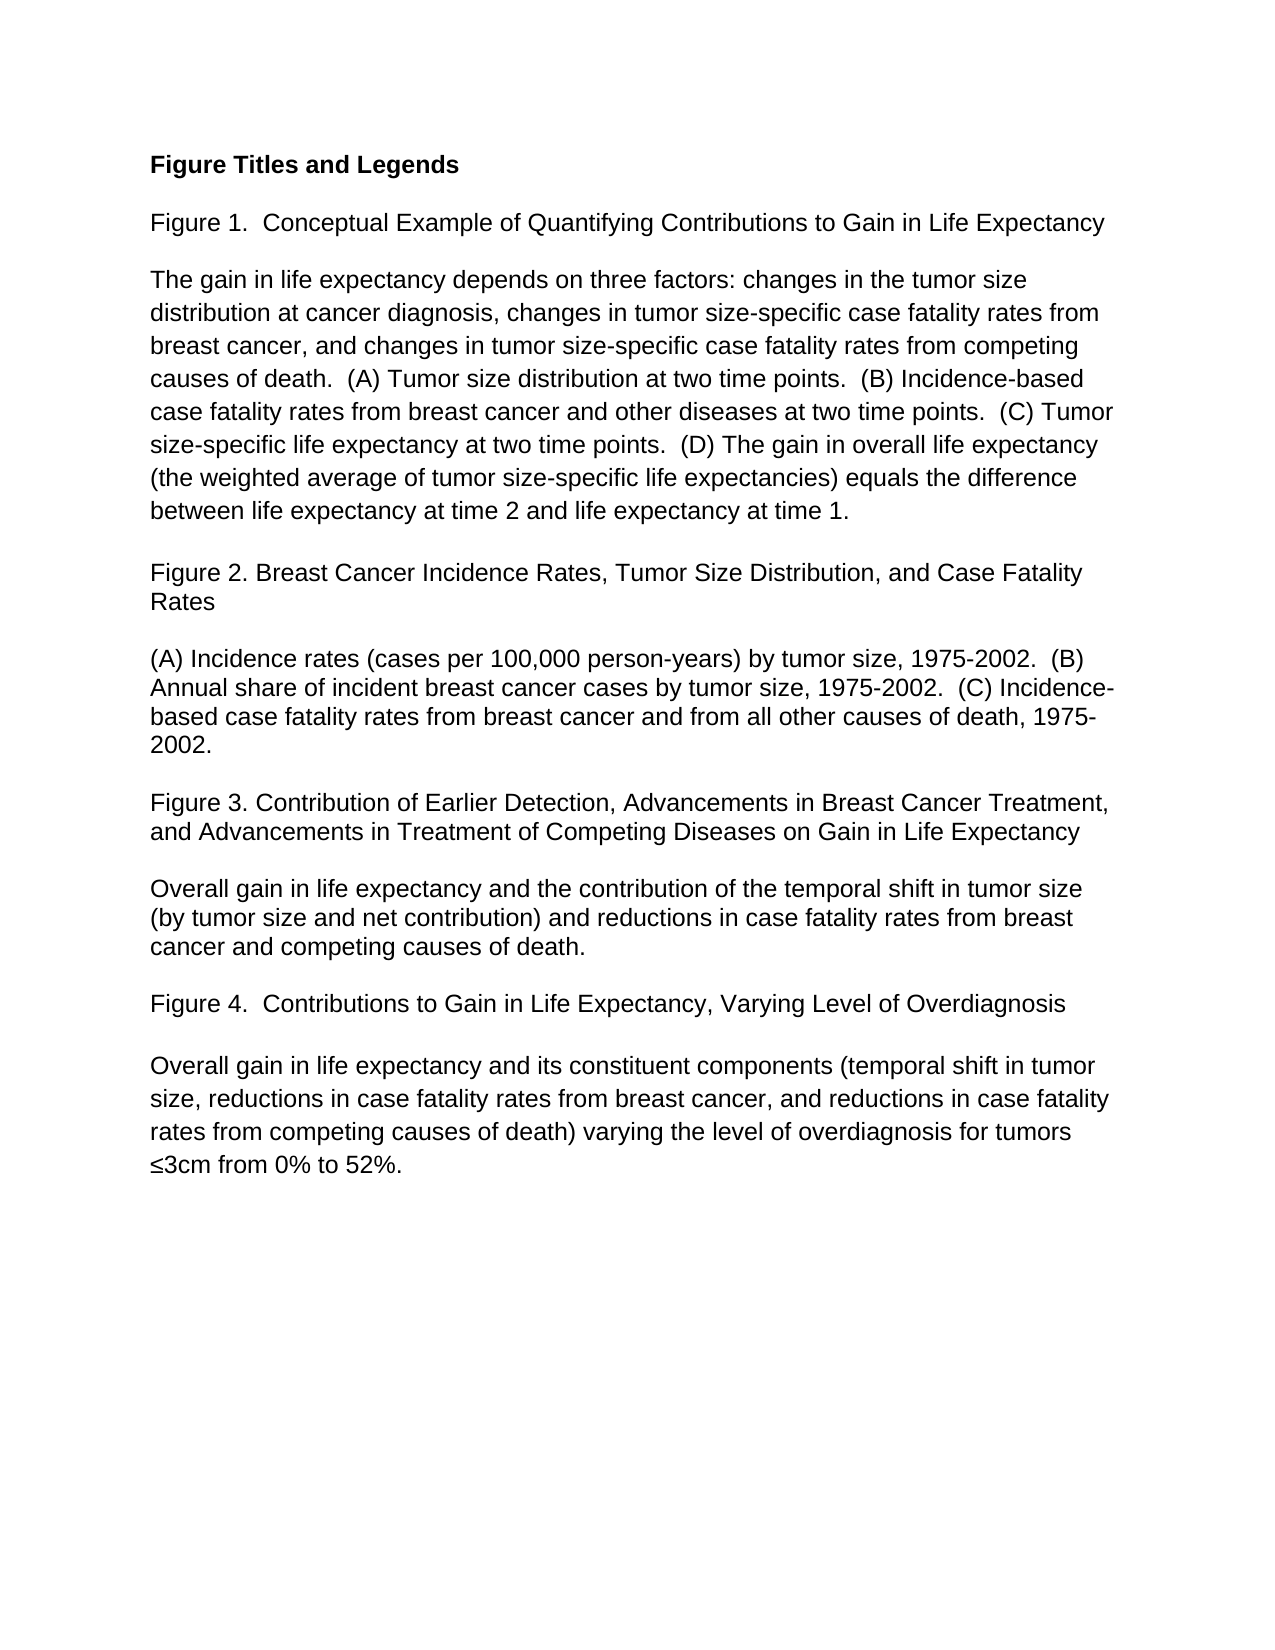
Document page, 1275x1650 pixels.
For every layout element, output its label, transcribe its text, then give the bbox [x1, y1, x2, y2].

text (A) Incidence rates (cases per 100,000 person-years) by tumor size, 1975-2002. (B) Annual share of incident breast cancer cases by tumor size, 1975-2002. (C) Incidence-based case fatality rates from breast cancer and from all other causes of death, 1975-2002. [150, 644, 1125, 759]
text Figure 3. Contribution of Earlier Detection, Advancements in Breast Cancer Treatment, and Advancements in Treatment of Competing Diseases on Gain in Life Expectancy [150, 788, 1125, 845]
text The gain in life expectancy depends on three factors: changes in the tumor size distribution at cancer diagnosis, changes in tumor size-specific case fatality rates from breast cancer, and changes in tumor size-specific case fatality rates from competing causes of death. (A) Tumor size distribution at two time points. (B) Incidence-based case fatality rates from breast cancer and other diseases at two time points. (C) Tumor size-specific life expectancy at two time points. (D) The gain in overall life expectancy (the weighted average of tumor size-specific life expectancies) equals the difference between life expectancy at time 2 and life expectancy at time 1. [150, 265, 1125, 525]
text Overall gain in life expectancy and the contribution of the temporal shift in tumor size (by tumor size and net contribution) and reductions in case fatality rates from breast cancer and competing causes of death. [150, 874, 1125, 960]
text Figure 1. Conceptual Example of Quantifying Contributions to Gain in Life Expectancy [150, 207, 1125, 236]
text Figure Titles and Legends [150, 150, 1125, 179]
text Figure 2. Breast Cancer Incidence Rates, Tumor Size Distribution, and Case Fatality Rates [150, 558, 1125, 615]
text Figure 4. Contributions to Gain in Life Expectancy, Varying Level of Overdiagnosis [150, 989, 1125, 1018]
text Overall gain in life expectancy and its constituent components (temporal shift in tumor size, reductions in case fatality rates from breast cancer, and reductions in case fatality rates from competing causes of death) varying the level of overdiagnosis for tumors ≤3cm from 0% to 52%. [150, 1051, 1125, 1179]
